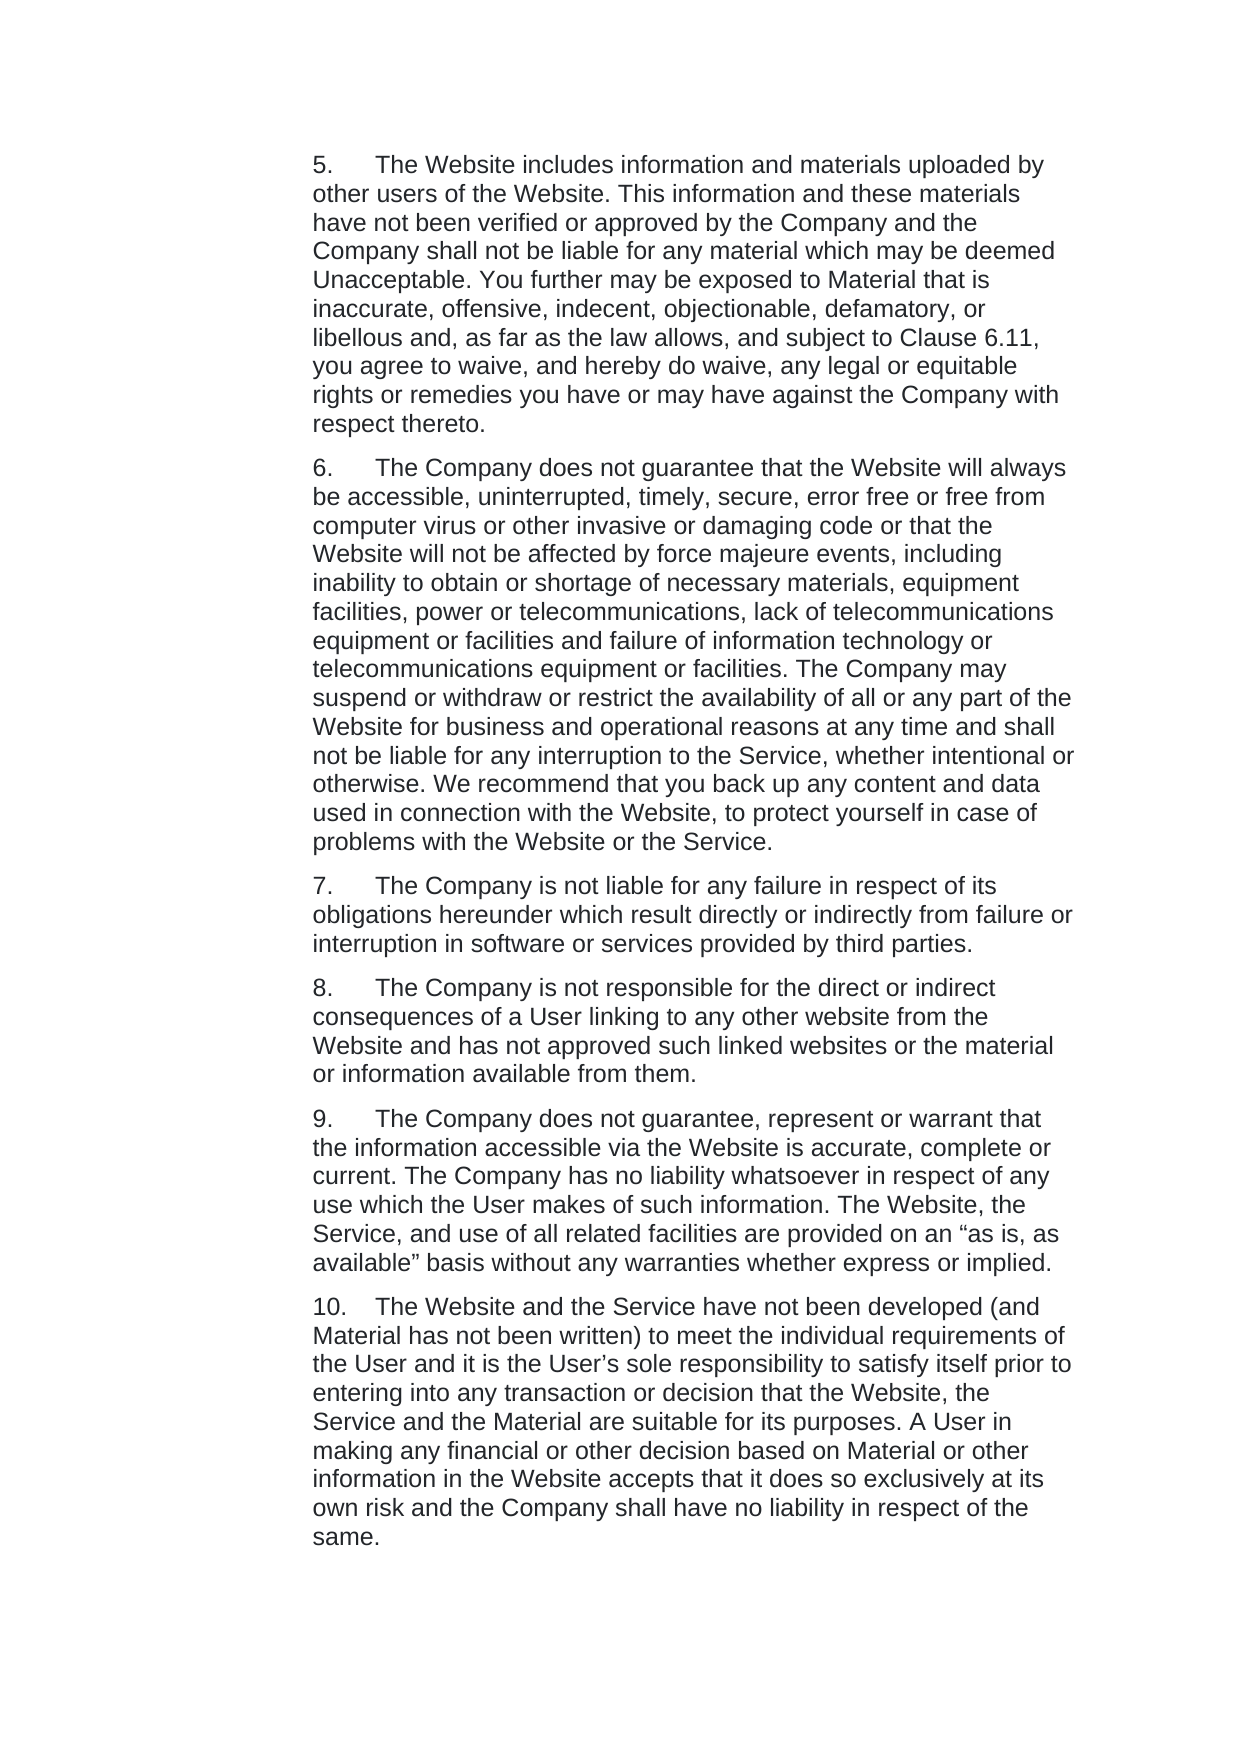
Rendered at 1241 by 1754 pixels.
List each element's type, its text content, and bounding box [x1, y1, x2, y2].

list The Website and the Service have not been developed (and Material has not been written) to meet the individual requirements of the User and it is the User’s sole responsibility to satisfy itself prior to entering into any transaction or decision that the Website, the Service and the Material are suitable for its purposes. A User in making any financial or other decision based on Material or other information in the Website accepts that it does so exclusively at its own risk and the Company shall have no liability in respect of the same. [312, 1292, 1078, 1551]
list The Website includes information and materials uploaded by other users of the Website. This information and these materials have not been verified or approved by the Company and the Company shall not be liable for any material which may be deemed Unacceptable. You further may be exposed to Material that is inaccurate, offensive, indecent, objectionable, defamatory, or libellous and, as far as the law allows, and subject to Clause 6.11, you agree to waive, and hereby do waive, any legal or equitable rights or remedies you have or may have against the Company with respect thereto. [312, 150, 1078, 437]
list The Company is not responsible for the direct or indirect consequences of a User linking to any other website from the Website and has not approved such linked websites or the material or information available from them. [312, 973, 1078, 1088]
list The Company does not guarantee, represent or warrant that the information accessible via the Website is accurate, complete or current. The Company has no liability whatsoever in respect of any use which the User makes of such information. The Website, the Service, and use of all related facilities are provided on an “as is, as available” basis without any warranties whether express or implied. [312, 1104, 1078, 1276]
list The Company does not guarantee that the Website will always be accessible, uninterrupted, timely, secure, error free or free from computer virus or other invasive or damaging code or that the Website will not be affected by force majeure events, including inability to obtain or shortage of necessary materials, equipment facilities, power or telecommunications, lack of telecommunications equipment or facilities and failure of information technology or telecommunications equipment or facilities. The Company may suspend or withdraw or restrict the availability of all or any part of the Website for business and operational reasons at any time and shall not be liable for any interruption to the Service, whether intentional or otherwise. We recommend that you back up any content and data used in connection with the Website, to protect yourself in case of problems with the Website or the Service. [312, 453, 1078, 856]
list The Company is not liable for any failure in respect of its obligations hereunder which result directly or indirectly from failure or interruption in software or services provided by third parties. [312, 871, 1078, 957]
